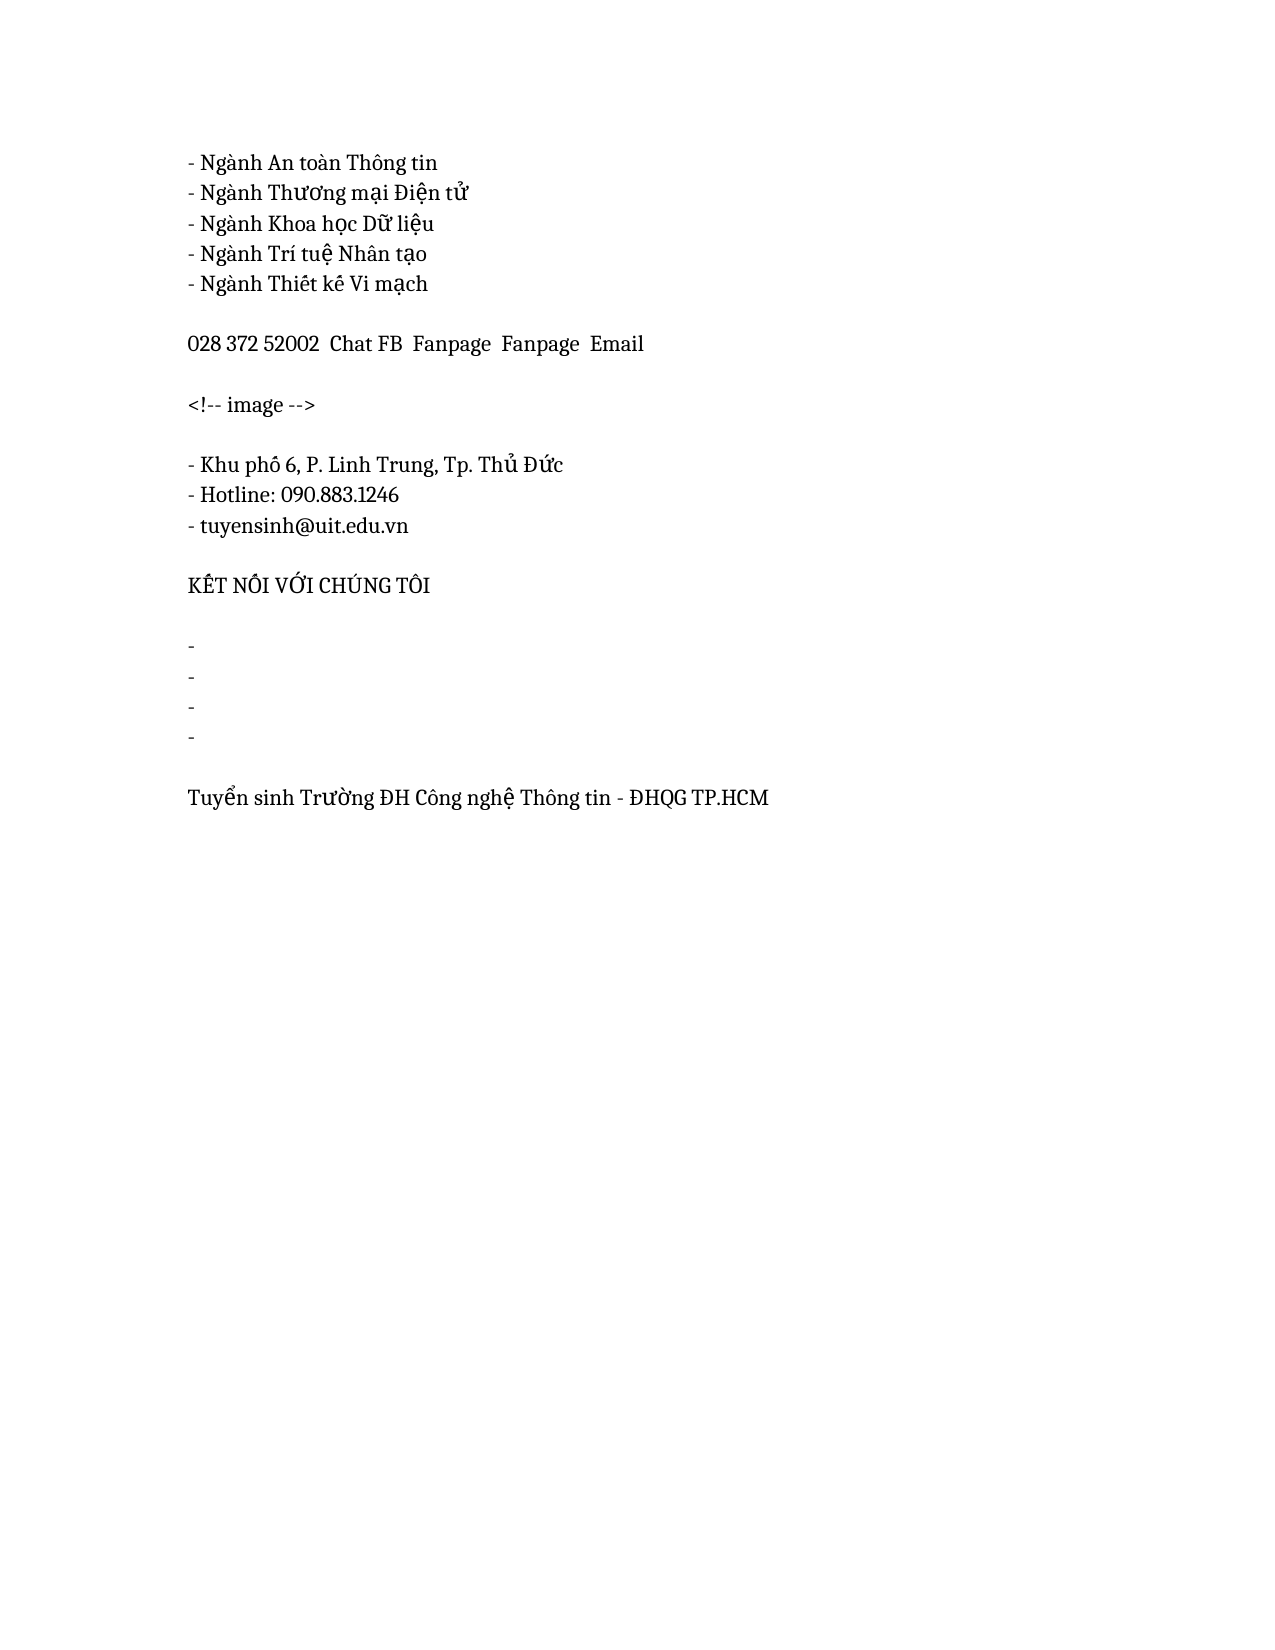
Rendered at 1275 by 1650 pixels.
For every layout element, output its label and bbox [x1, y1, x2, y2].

text [187, 150, 1087, 811]
